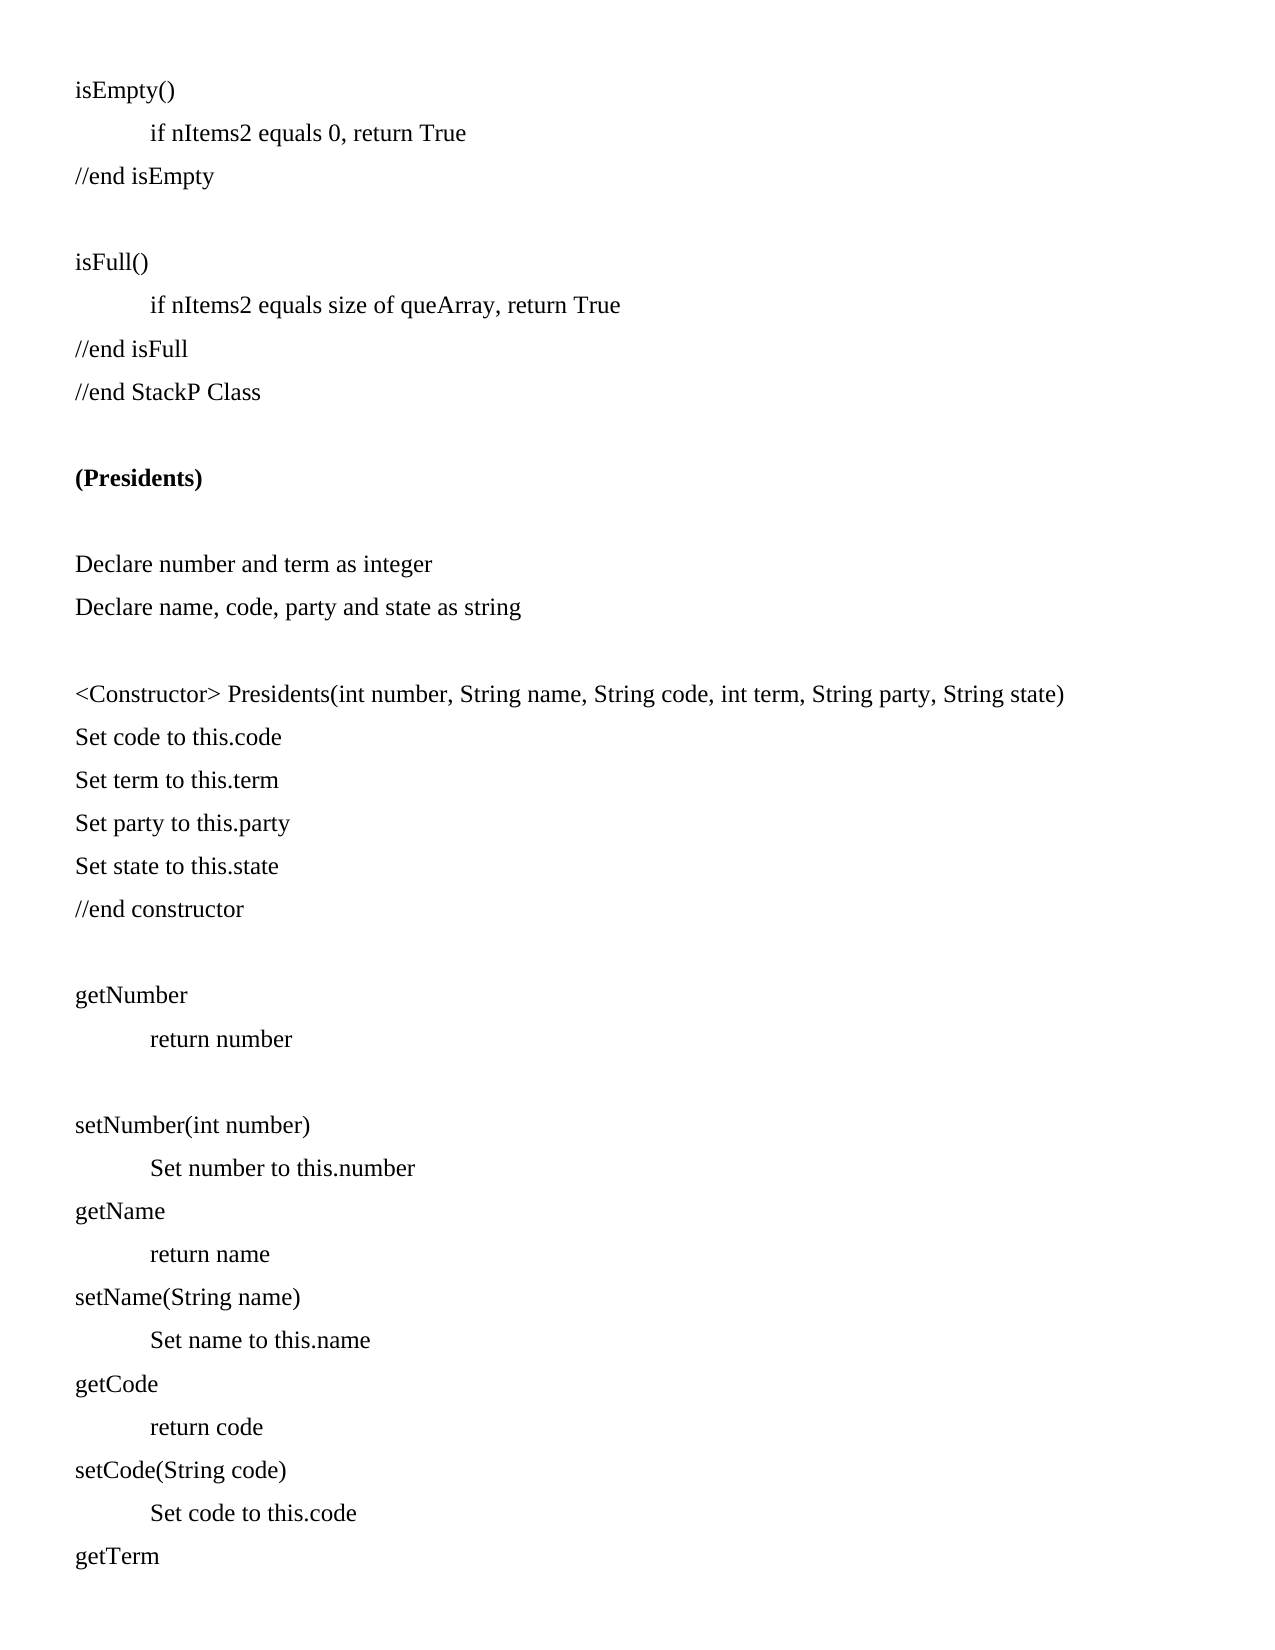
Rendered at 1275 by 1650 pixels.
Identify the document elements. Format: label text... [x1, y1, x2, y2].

text //end constructor [75, 894, 1200, 923]
text Set number to this.number [75, 1153, 1200, 1182]
text Set party to this.party [75, 808, 1200, 837]
text return code [75, 1412, 1200, 1441]
text <Constructor> Presidents(int number, String name, String code, int term, String party, String state) [75, 679, 1200, 707]
text return number [75, 1024, 1200, 1052]
text Set term to this.term [75, 765, 1200, 794]
text Set code to this.code [75, 722, 1200, 751]
text (Presidents) [75, 463, 1200, 492]
text setCode(String code) [75, 1455, 1200, 1484]
text Set code to this.code [75, 1498, 1200, 1527]
text setNumber(int number) [75, 1110, 1200, 1139]
text setName(String name) [75, 1282, 1200, 1311]
text if nItems2 equals 0, return True [75, 118, 1200, 147]
text if nItems2 equals size of queArray, return True [75, 291, 1200, 319]
text getName [75, 1196, 1200, 1225]
text //end StackP Class [75, 377, 1200, 406]
text //end isFull [75, 334, 1200, 362]
text Set state to this.state [75, 851, 1200, 880]
text getNumber [75, 981, 1200, 1009]
text Set name to this.name [75, 1326, 1200, 1354]
text isFull() [75, 247, 1200, 276]
text getCode [75, 1369, 1200, 1397]
text //end isEmpty [75, 161, 1200, 190]
text isEmpty() [75, 75, 1200, 104]
text return name [75, 1239, 1200, 1268]
text getTerm [75, 1541, 1200, 1570]
text Declare number and term as integer [75, 549, 1200, 578]
text Declare name, code, party and state as string [75, 592, 1200, 621]
